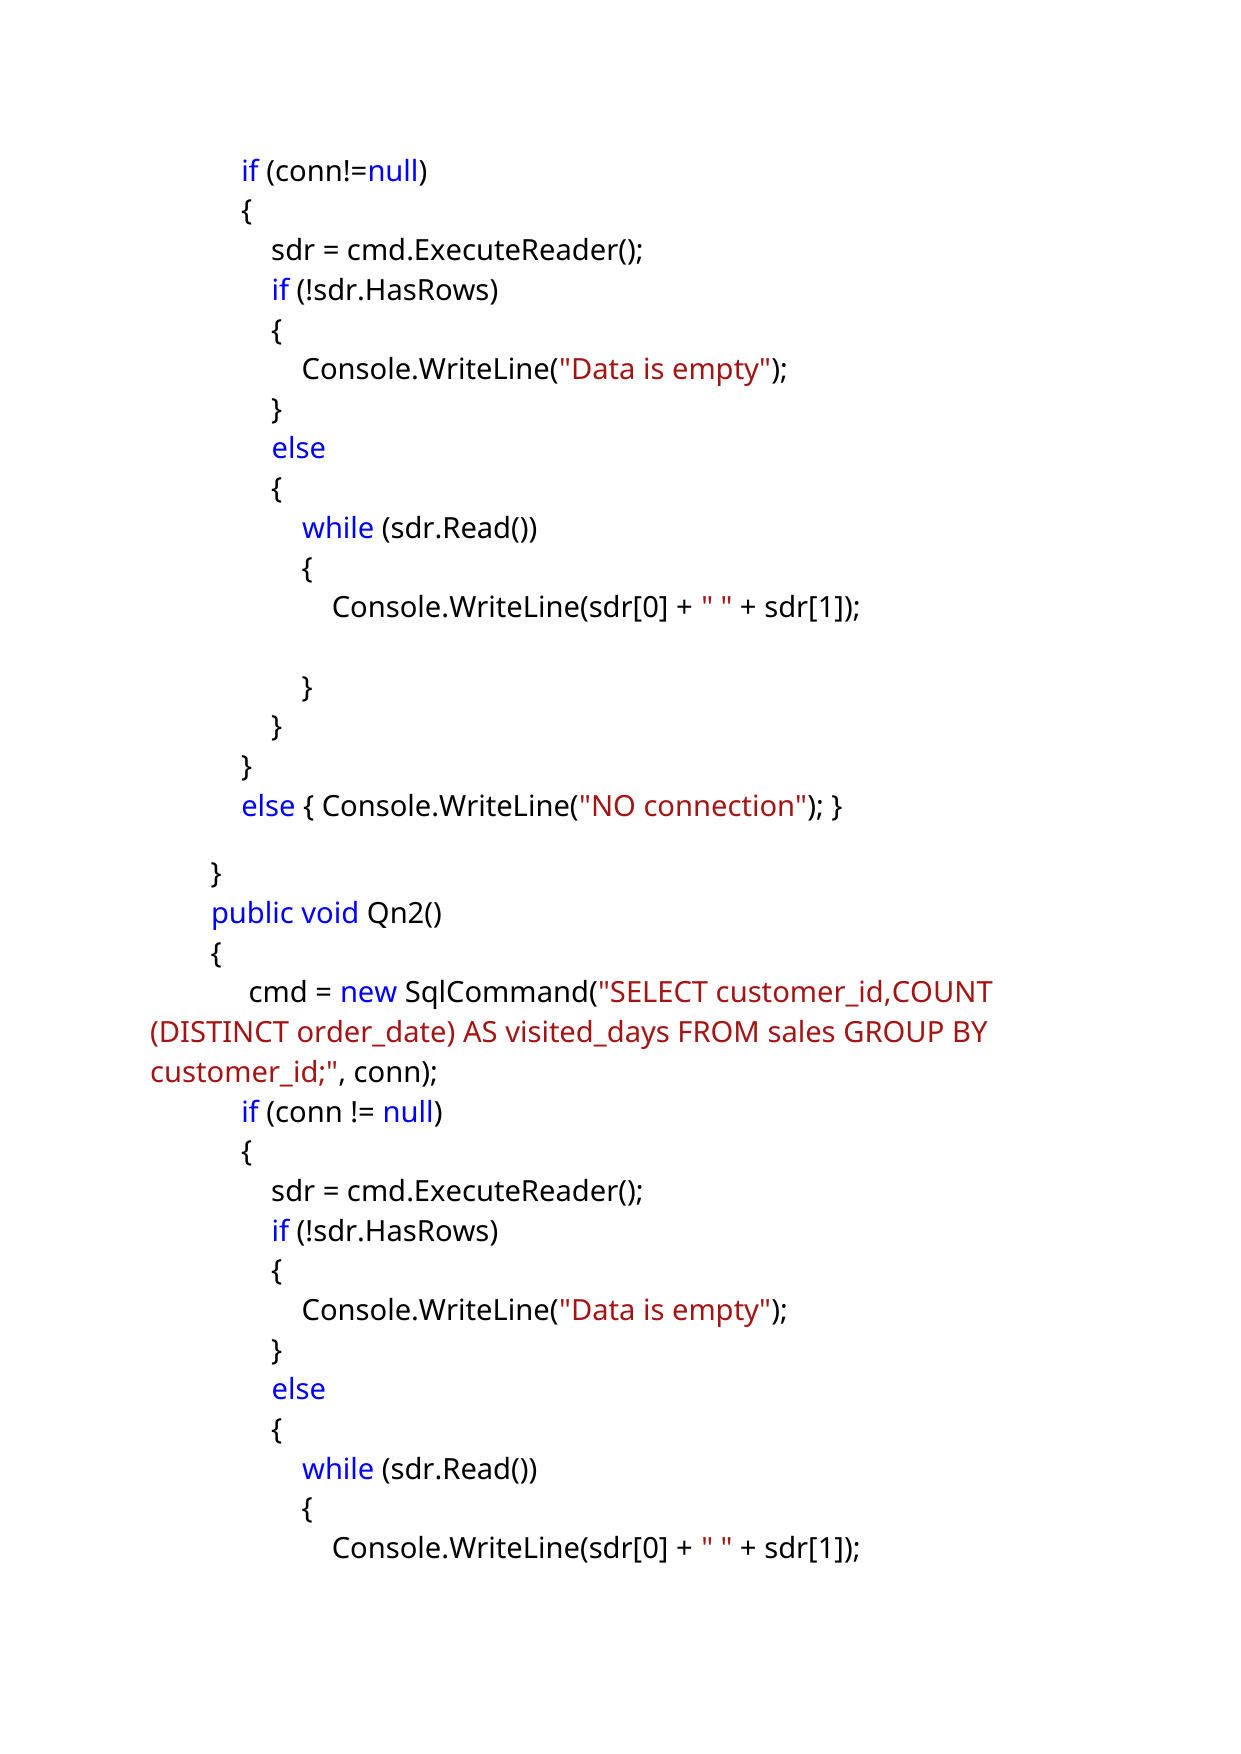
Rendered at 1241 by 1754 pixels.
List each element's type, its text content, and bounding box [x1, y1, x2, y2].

text sdr = cmd.ExecuteReader(); [150, 229, 1090, 269]
text sdr = cmd.ExecuteReader(); [150, 1170, 1090, 1210]
text } [150, 706, 1090, 745]
text } [150, 1329, 1090, 1369]
text if (!sdr.HasRows) [150, 1210, 1090, 1249]
text { [150, 1131, 1090, 1170]
text { [150, 1488, 1090, 1527]
text Console.WriteLine(sdr[0] + " " + sdr[1]); [150, 1527, 1090, 1567]
text { [150, 932, 1090, 972]
text public void Qn2() [150, 892, 1090, 932]
text { [150, 547, 1090, 587]
text } [150, 853, 1090, 892]
text if (!sdr.HasRows) [150, 269, 1090, 309]
text } [150, 666, 1090, 706]
text { [150, 467, 1090, 507]
text Console.WriteLine("Data is empty"); [150, 1289, 1090, 1329]
text else [150, 428, 1090, 467]
text while (sdr.Read()) [150, 1448, 1090, 1488]
text { [150, 1408, 1090, 1448]
text cmd = new SqlCommand("SELECT customer_id,COUNT (DISTINCT order_date) AS visited_days FROM sales GROUP BY customer_id;", conn); [150, 972, 1090, 1091]
text { [150, 190, 1090, 229]
text Console.WriteLine("Data is empty"); [150, 348, 1090, 388]
text if (conn!=null) [150, 150, 1090, 190]
text else { Console.WriteLine("NO connection"); } [150, 785, 1090, 825]
text { [150, 1249, 1090, 1289]
text } [150, 745, 1090, 785]
text else [150, 1369, 1090, 1408]
text if (conn != null) [150, 1091, 1090, 1131]
text } [150, 388, 1090, 428]
text while (sdr.Read()) [150, 507, 1090, 547]
text { [150, 309, 1090, 348]
text Console.WriteLine(sdr[0] + " " + sdr[1]); [150, 587, 1090, 626]
